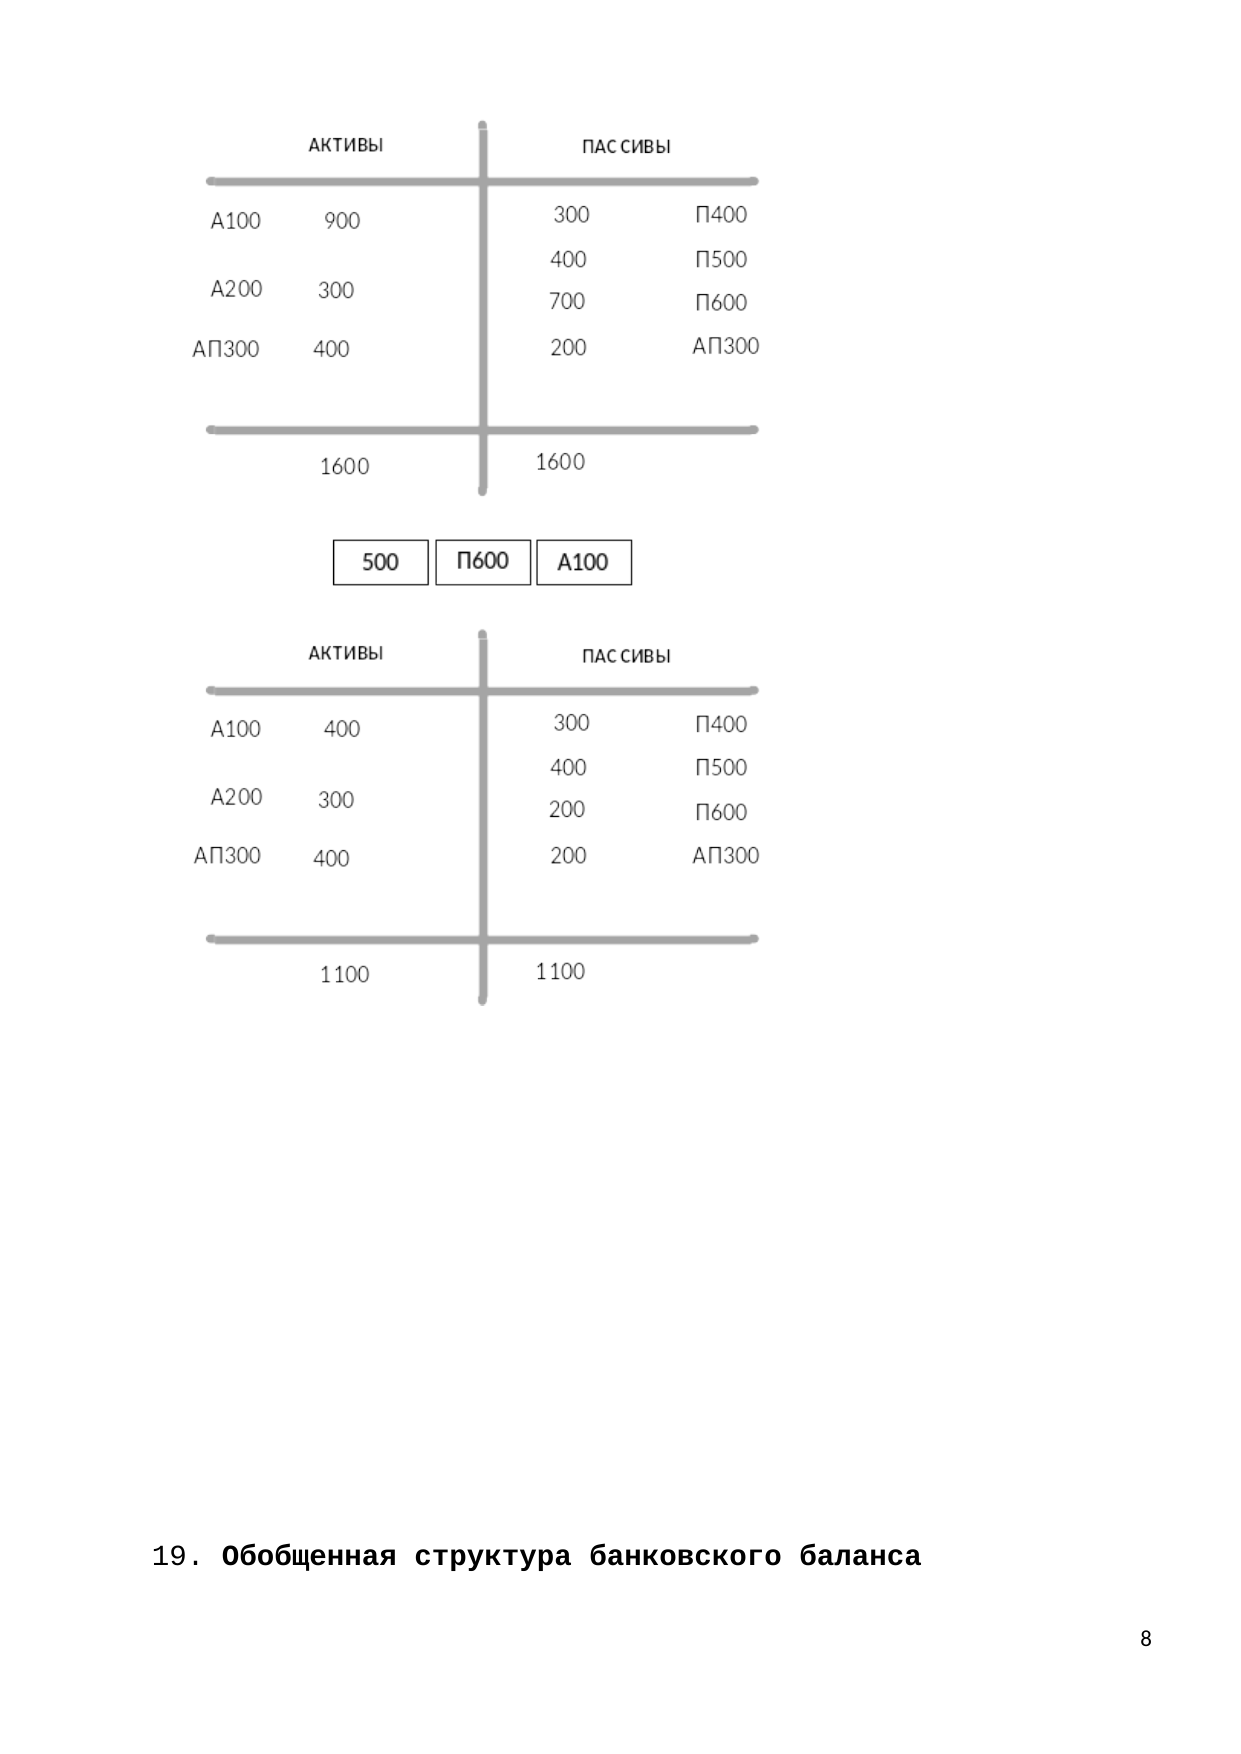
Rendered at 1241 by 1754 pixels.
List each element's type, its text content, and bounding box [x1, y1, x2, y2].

list Обобщенная структура банковского баланса [221, 1541, 1152, 1574]
